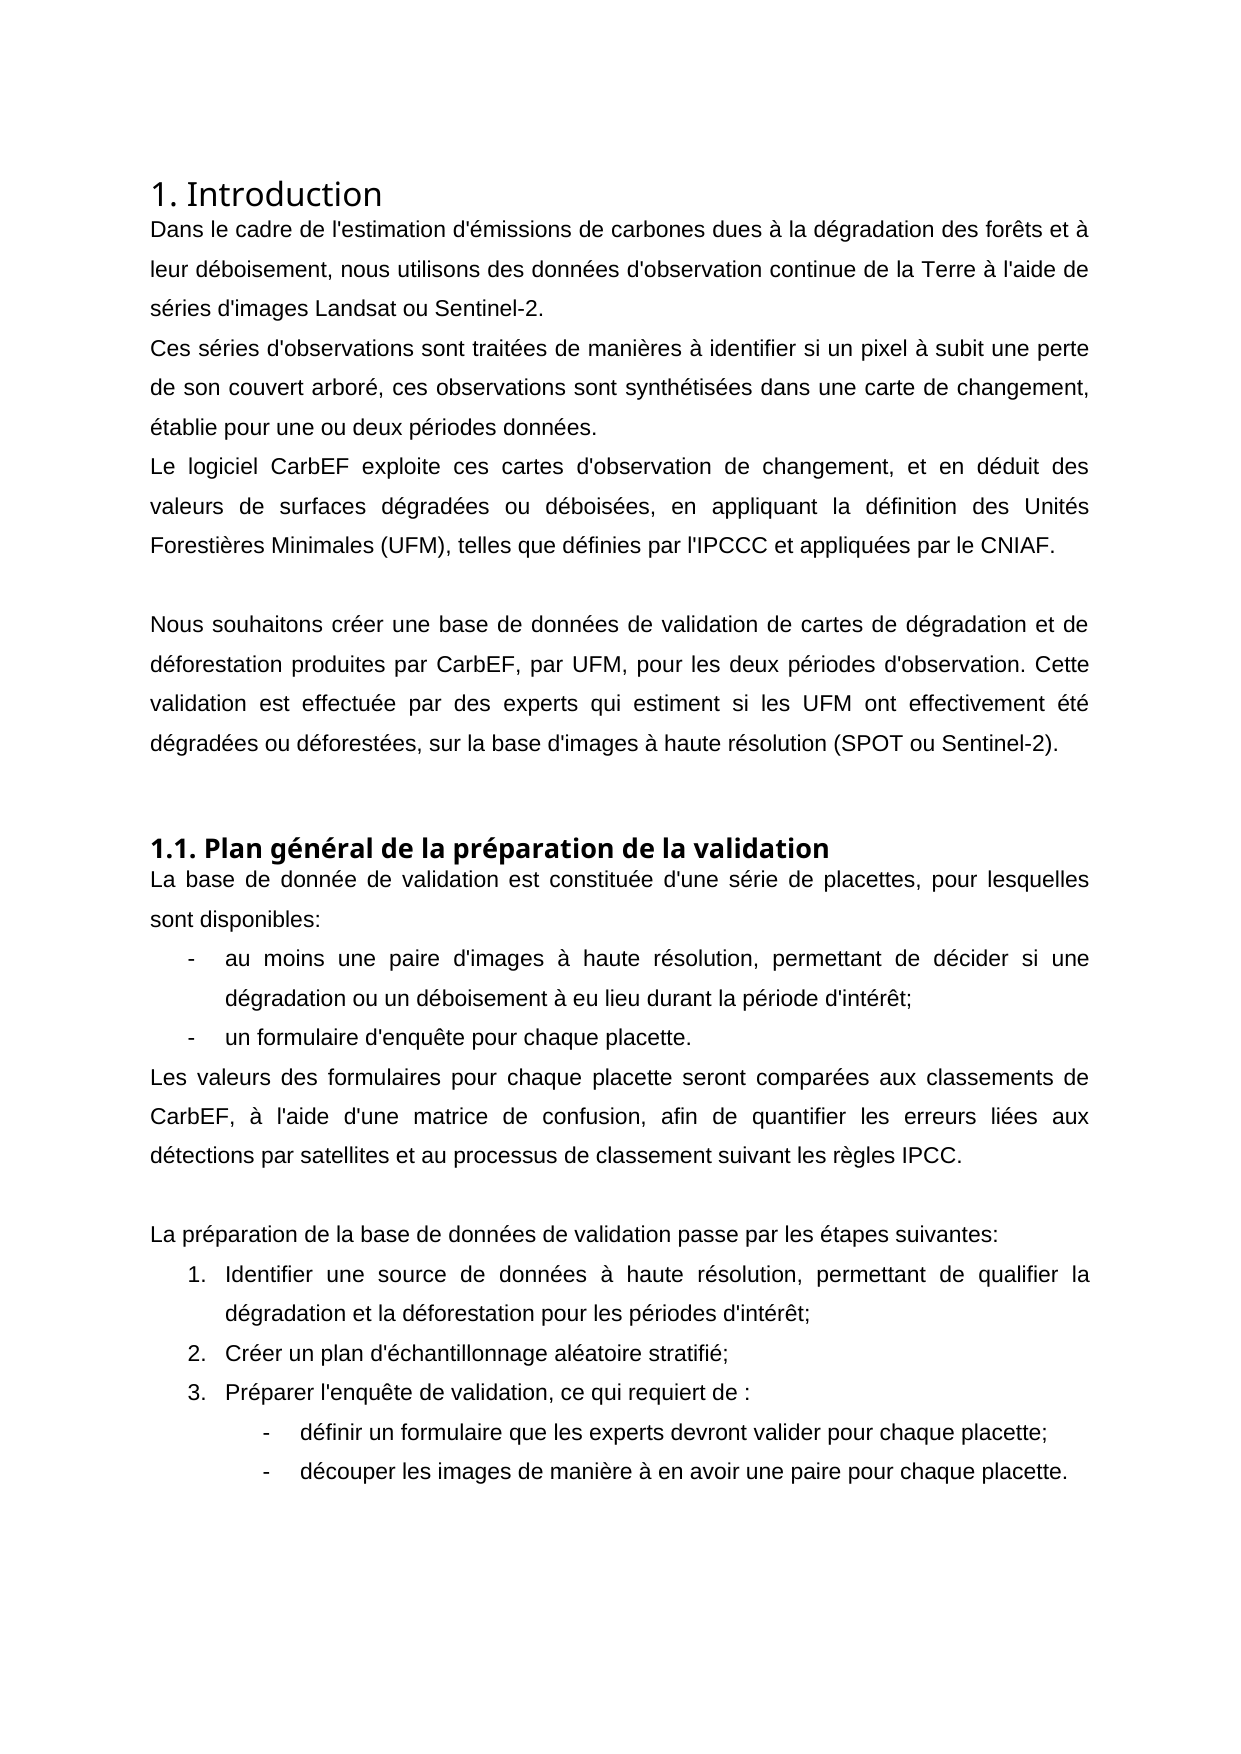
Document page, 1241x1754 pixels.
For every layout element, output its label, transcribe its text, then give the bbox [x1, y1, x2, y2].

subtitle ​1.​ Introduction [150, 171, 1090, 216]
subtitle ​1.1.​ Plan général de la préparation de la validation [150, 829, 1090, 866]
list au moins une paire d'images à haute résolution, permettant de décider si une dégradation ou un déboisement à eu lieu durant la période d'intérêt; [187, 945, 1090, 1011]
list Identifier une source de données à haute résolution, permettant de qualifier la dégradation et la déforestation pour les périodes d'intérêt; [187, 1261, 1090, 1327]
text Nous souhaitons créer une base de données de validation de cartes de dégradation et de déforestation produites par CarbEF, par UFM, pour les deux périodes d'observation. Cette validation est effectuée par des experts qui estiment si les UFM ont effectivement été dégradées ou déforestées, sur la base d'images à haute résolution (SPOT ou Sentinel-2). [150, 611, 1090, 756]
list un formulaire d'enquête pour chaque placette. [187, 1024, 1090, 1050]
list découper les images de manière à en avoir une paire pour chaque placette. [262, 1458, 1090, 1485]
text La préparation de la base de données de validation passe par les étapes suivantes: [150, 1221, 1090, 1248]
list Créer un plan d'échantillonnage aléatoire stratifié; [187, 1340, 1090, 1366]
list Préparer l'enquête de validation, ce qui requiert de : [187, 1379, 1090, 1406]
list définir un formulaire que les experts devront valider pour chaque placette; [262, 1419, 1090, 1445]
text Les valeurs des formulaires pour chaque placette seront comparées aux classements de CarbEF, à l'aide d'une matrice de confusion, afin de quantifier les erreurs liées aux détections par satellites et au processus de classement suivant les règles IPCC. [150, 1063, 1090, 1169]
text Le logiciel CarbEF exploite ces cartes d'observation de changement, et en déduit des valeurs de surfaces dégradées ou déboisées, en appliquant la définition des Unités Forestières Minimales (UFM), telles que définies par l'IPCCC et appliquées par le CNIAF. [150, 453, 1090, 558]
text Dans le cadre de l'estimation d'émissions de carbones dues à la dégradation des forêts et à leur déboisement, nous utilisons des données d'observation continue de la Terre à l'aide de séries d'images Landsat ou Sentinel-2. [150, 216, 1090, 322]
text Ces séries d'observations sont traitées de manières à identifier si un pixel à subit une perte de son couvert arboré, ces observations sont synthétisées dans une carte de changement, établie pour une ou deux périodes données. [150, 335, 1090, 440]
text La base de donnée de validation est constituée d'une série de placettes, pour lesquelles sont disponibles: [150, 866, 1090, 932]
